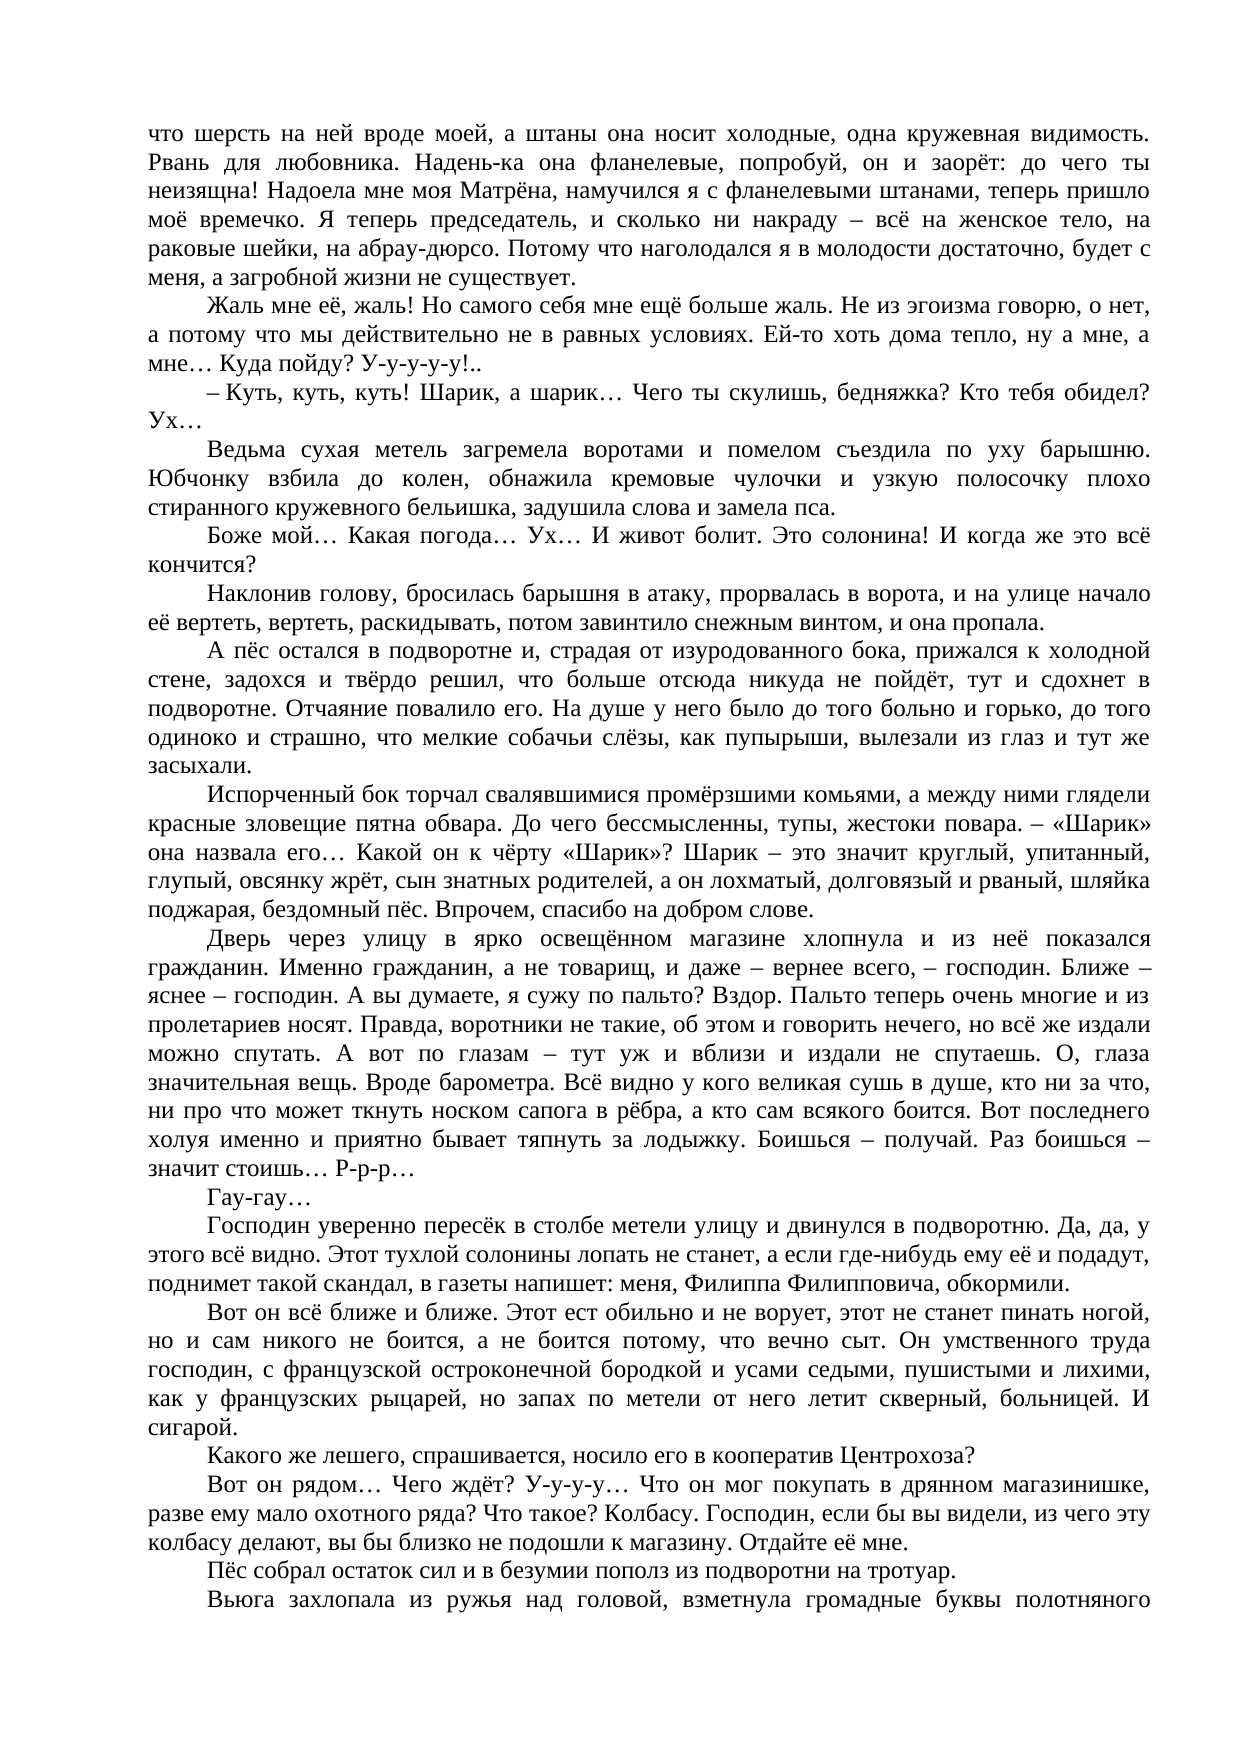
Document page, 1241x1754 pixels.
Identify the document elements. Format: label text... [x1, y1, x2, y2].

text Какого же лешего, спрашивается, носило его в кооператив Центрохоза? [148, 1441, 1152, 1469]
text Вот он рядом… Чего ждёт? У-у-у-у… Что он мог покупать в дрянном магазинишке, разве ему мало охотного ряда? Что такое? Колбасу. Господин, если бы вы видели, из чего эту колбасу делают, вы бы близко не подошли к магазину. Отдайте её мне. [148, 1469, 1152, 1556]
text Ведьма сухая метель загремела воротами и помелом съездила по уху барышню. Юбчонку взбила до колен, обнажила кремовые чулочки и узкую полосочку плохо стиранного кружевного бельишка, задушила слова и замела пса. [148, 434, 1152, 521]
text Пёс собрал остаток сил и в безумии пополз из подворотни на тротуар. [148, 1556, 1152, 1584]
text Жаль мне её, жаль! Но самого себя мне ещё больше жаль. Не из эгоизма говорю, о нет, а потому что мы действительно не в равных условиях. Ей-то хоть дома тепло, ну а мне, а мне… Куда пойду? У-у-у-у-у!.. [148, 291, 1152, 377]
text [148, 1584, 1152, 1613]
text Наклонив голову, бросилась барышня в атаку, прорвалась в ворота, и на улице начало её вертеть, вертеть, раскидывать, потом завинтило снежным винтом, и она пропала. [148, 578, 1152, 636]
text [148, 118, 1152, 291]
text А пёс остался в подворотне и, страдая от изуродованного бока, прижался к холодной стене, задохся и твёрдо решил, что больше отсюда никуда не пойдёт, тут и сдохнет в подворотне. Отчаяние повалило его. На душе у него было до того больно и горько, до того одиноко и страшно, что мелкие собачьи слёзы, как пупырыши, вылезали из глаз и тут же засыхали. [148, 636, 1152, 779]
text – Куть, куть, куть! Шарик, а шарик… Чего ты скулишь, бедняжка? Кто тебя обидел? Ух… [148, 377, 1152, 434]
text Гау-гау… [148, 1182, 1152, 1211]
text Испорченный бок торчал свалявшимися промёрзшими комьями, а между ними глядели красные зловещие пятна обвара. До чего бессмысленны, тупы, жестоки повара. – «Шарик» она назвала его… Какой он к чёрту «Шарик»? Шарик – это значит круглый, упитанный, глупый, овсянку жрёт, сын знатных родителей, а он лохматый, долговязый и рваный, шляйка поджарая, бездомный пёс. Впрочем, спасибо на добром слове. [148, 779, 1152, 923]
text Вот он всё ближе и ближе. Этот ест обильно и не ворует, этот не станет пинать ногой, но и сам никого не боится, а не боится потому, что вечно сыт. Он умственного труда господин, с французской остроконечной бородкой и усами седыми, пушистыми и лихими, как у французских рыцарей, но запах по метели от него летит скверный, больницей. И сигарой. [148, 1297, 1152, 1441]
text Господин уверенно пересёк в столбе метели улицу и двинулся в подворотню. Да, да, у этого всё видно. Этот тухлой солонины лопать не станет, а если где-нибудь ему её и подадут, поднимет такой скандал, в газеты напишет: меня, Филиппа Филипповича, обкормили. [148, 1211, 1152, 1297]
text Боже мой… Какая погода… Ух… И живот болит. Это солонина! И когда же это всё кончится? [148, 521, 1152, 578]
text Дверь через улицу в ярко освещённом магазине хлопнула и из неё показался гражданин. Именно гражданин, а не товарищ, и даже – вернее всего, – господин. Ближе – яснее – господин. А вы думаете, я сужу по пальто? Вздор. Пальто теперь очень многие и из пролетариев носят. Правда, воротники не такие, об этом и говорить нечего, но всё же издали можно спутать. А вот по глазам – тут уж и вблизи и издали не спутаешь. О, глаза значительная вещь. Вроде барометра. Всё видно у кого великая сушь в душе, кто ни за что, ни про что может ткнуть носком сапога в рёбра, а кто сам всякого боится. Вот последнего холуя именно и приятно бывает тяпнуть за лодыжку. Боишься – получай. Раз боишься – значит стоишь… Р-р-р… [148, 923, 1152, 1182]
